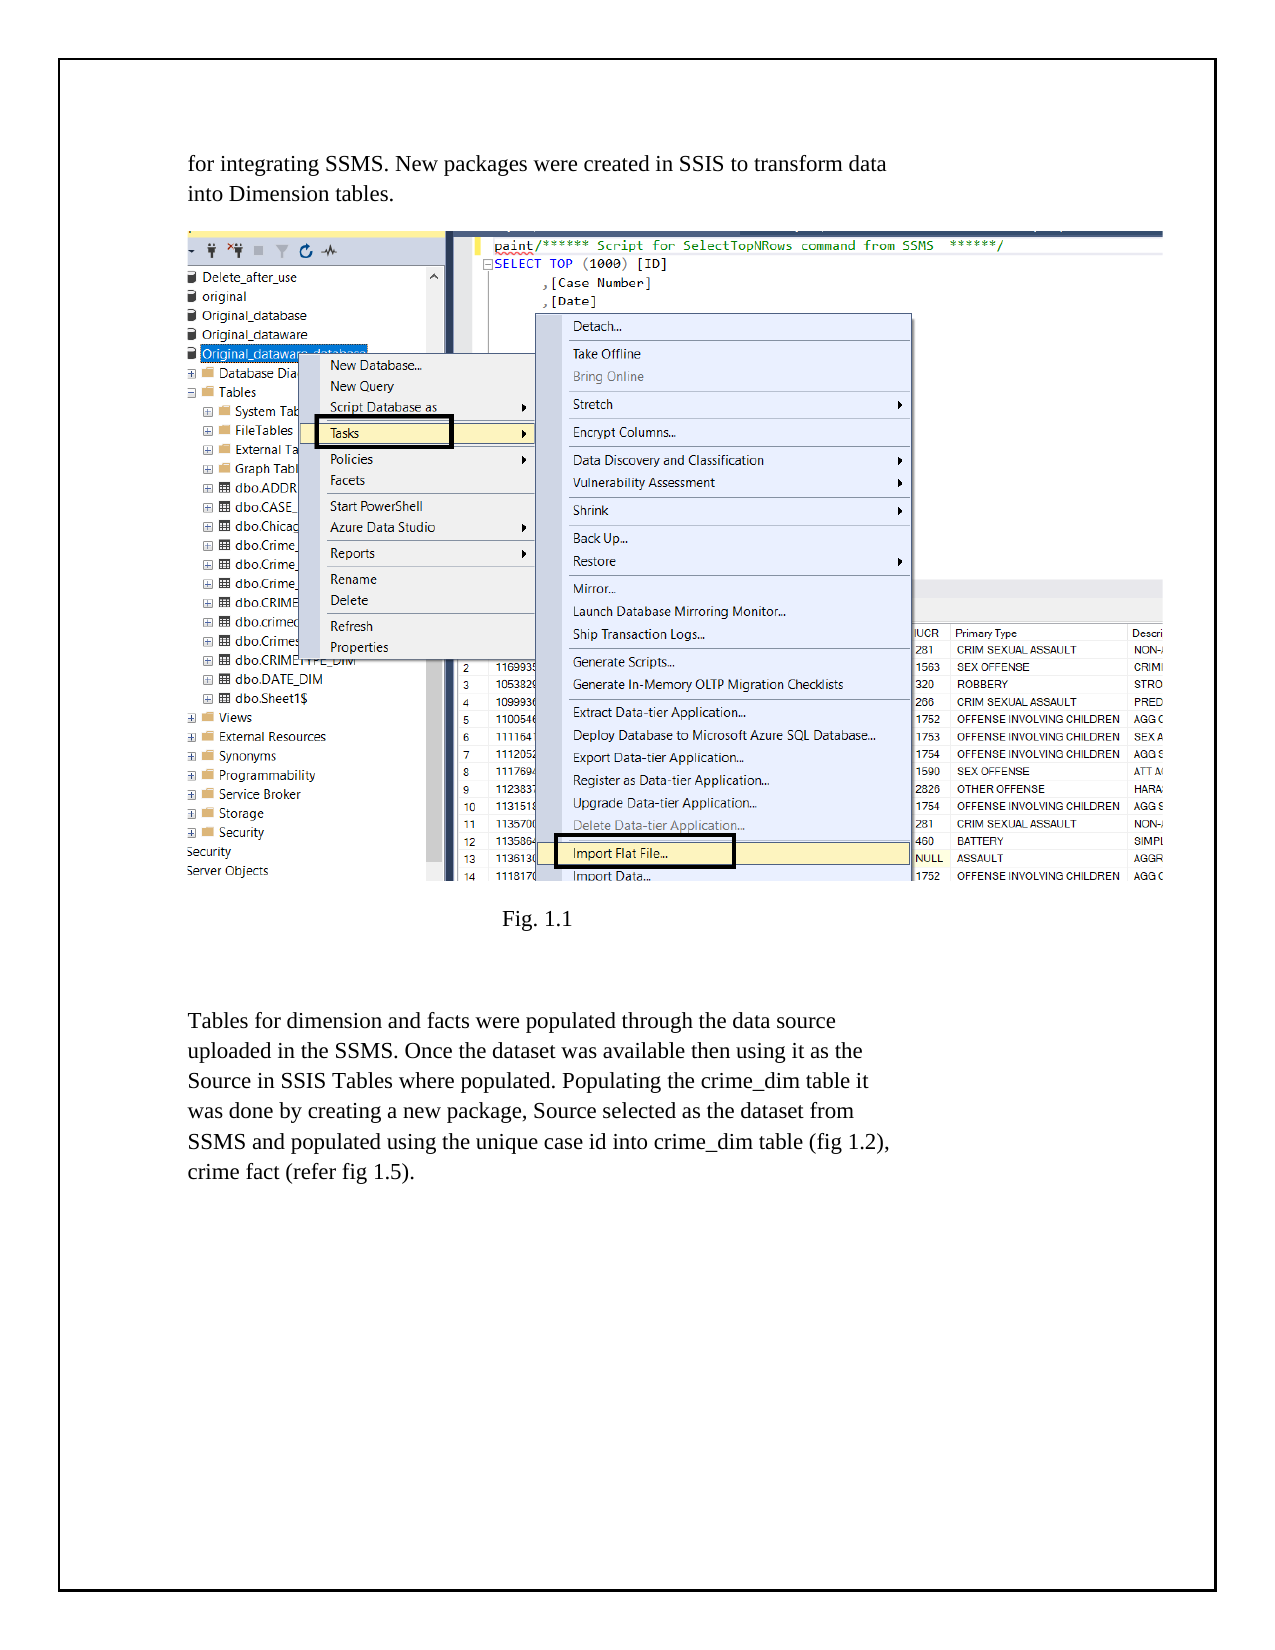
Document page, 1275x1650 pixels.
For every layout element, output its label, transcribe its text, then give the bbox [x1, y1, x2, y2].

text Tables for dimension and facts were populated through the data source uploaded in the SSMS. Once the dataset was available then using it as the Source in SSIS Tables where populated. Populating the crime_dim table it was done by creating a new package, Source selected as the dataset from SSMS and populated using the unique case id into crime_dim table (fig 1.2), crime fact (refer fig 1.5). [187, 1007, 900, 1184]
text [187, 150, 900, 207]
text Fig. 1.1 [187, 905, 900, 931]
picture [187, 231, 1163, 881]
